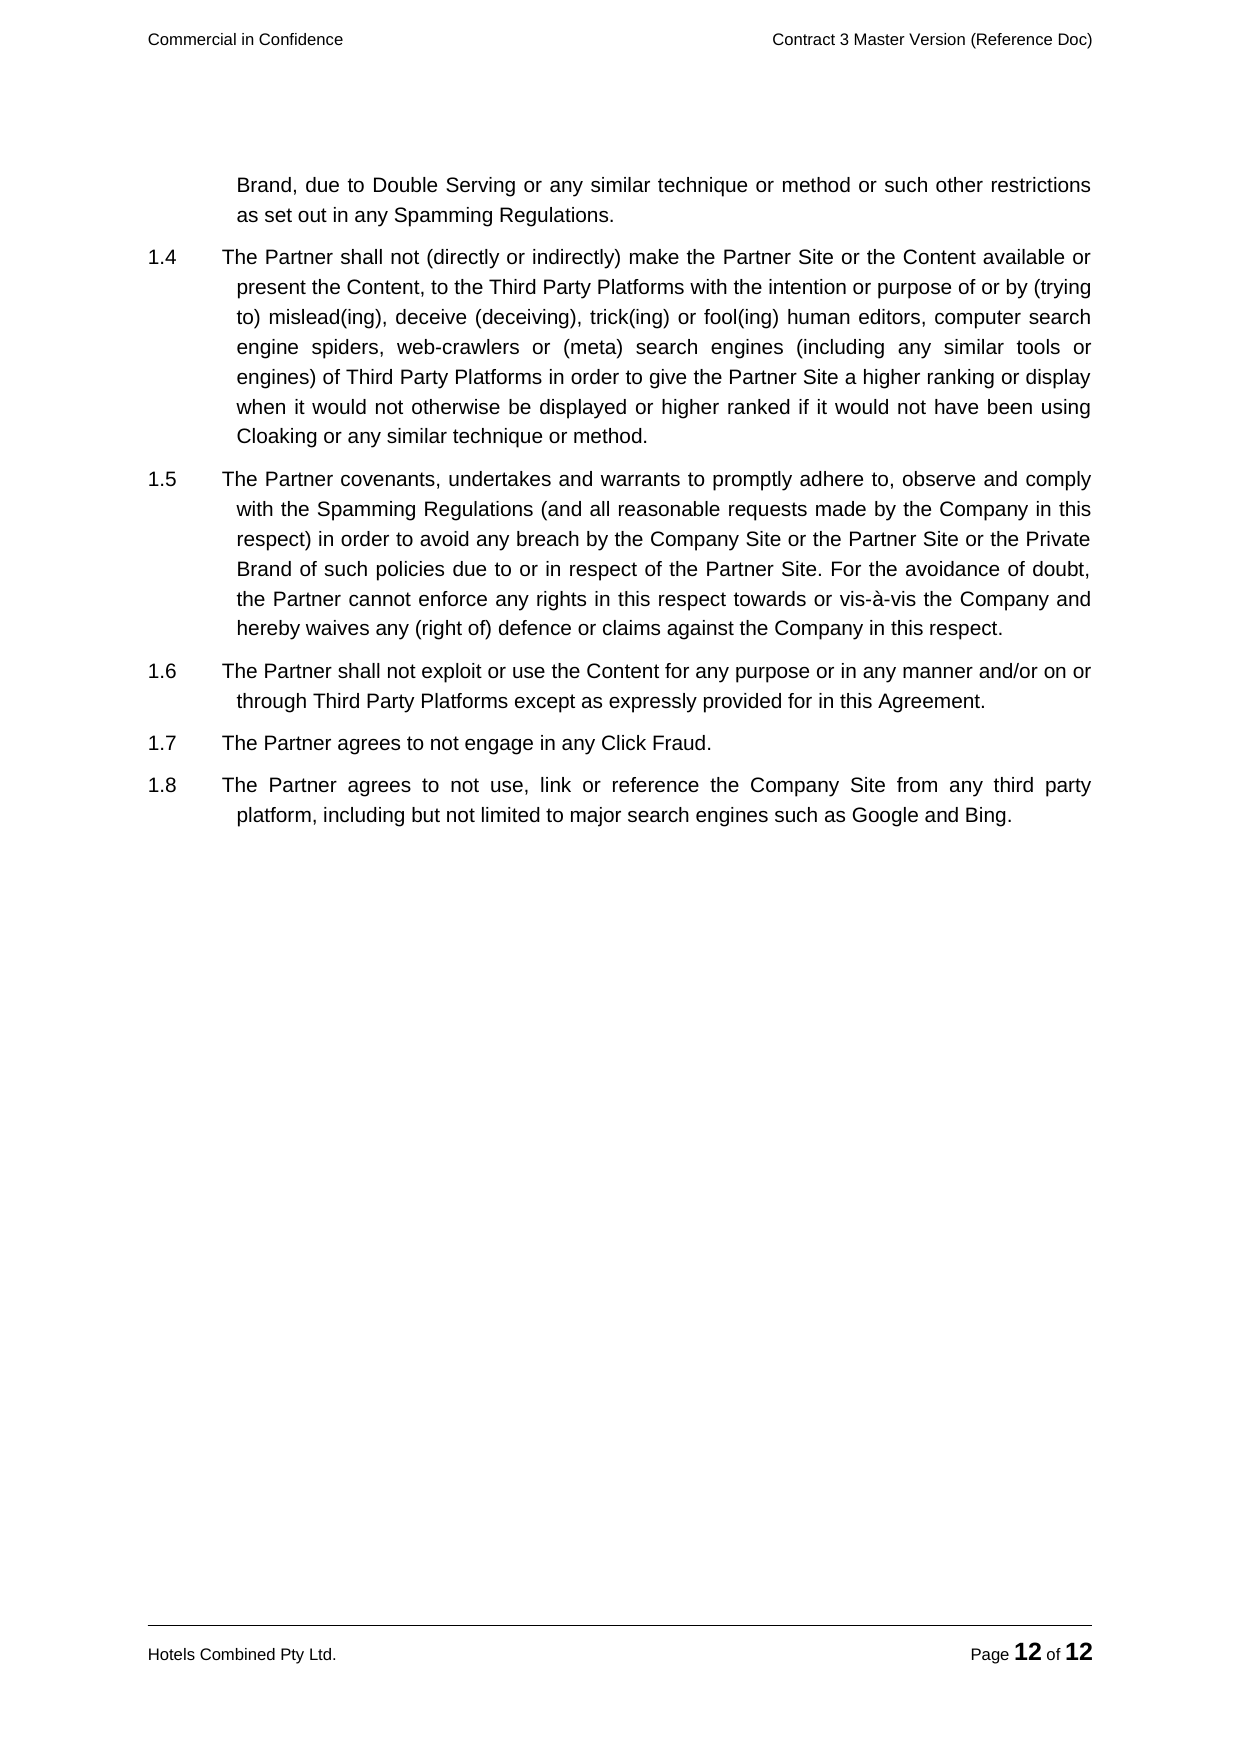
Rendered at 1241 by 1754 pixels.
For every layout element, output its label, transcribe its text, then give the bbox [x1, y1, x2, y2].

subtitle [148, 173, 1092, 227]
subtitle The Partner agrees to not use, link or reference the Company Site from any third party platform, including but not limited to major search engines such as Google and Bing. [148, 773, 1092, 827]
subtitle The Partner agrees to not engage in any Click Fraud. [148, 731, 1092, 755]
subtitle The Partner covenants, undertakes and warrants to promptly adhere to, observe and comply with the Spamming Regulations (and all reasonable requests made by the Company in this respect) in order to avoid any breach by the Company Site or the Partner Site or the Private Brand of such policies due to or in respect of the Partner Site. For the avoidance of doubt, the Partner cannot enforce any rights in this respect towards or vis-à-vis the Company and hereby waives any (right of) defence or claims against the Company in this respect. [148, 467, 1092, 640]
subtitle The Partner shall not (directly or indirectly) make the Partner Site or the Content available or present the Content, to the Third Party Platforms with the intention or purpose of or by (trying to) mislead(ing), deceive (deceiving), trick(ing) or fool(ing) human editors, computer search engine spiders, web-crawlers or (meta) search engines (including any similar tools or engines) of Third Party Platforms in order to give the Partner Site a higher ranking or display when it would not otherwise be displayed or higher ranked if it would not have been using Cloaking or any similar technique or method. [148, 245, 1092, 448]
subtitle The Partner shall not exploit or use the Content for any purpose or in any manner and/or on or through Third Party Platforms except as expressly provided for in this Agreement. [148, 659, 1092, 712]
